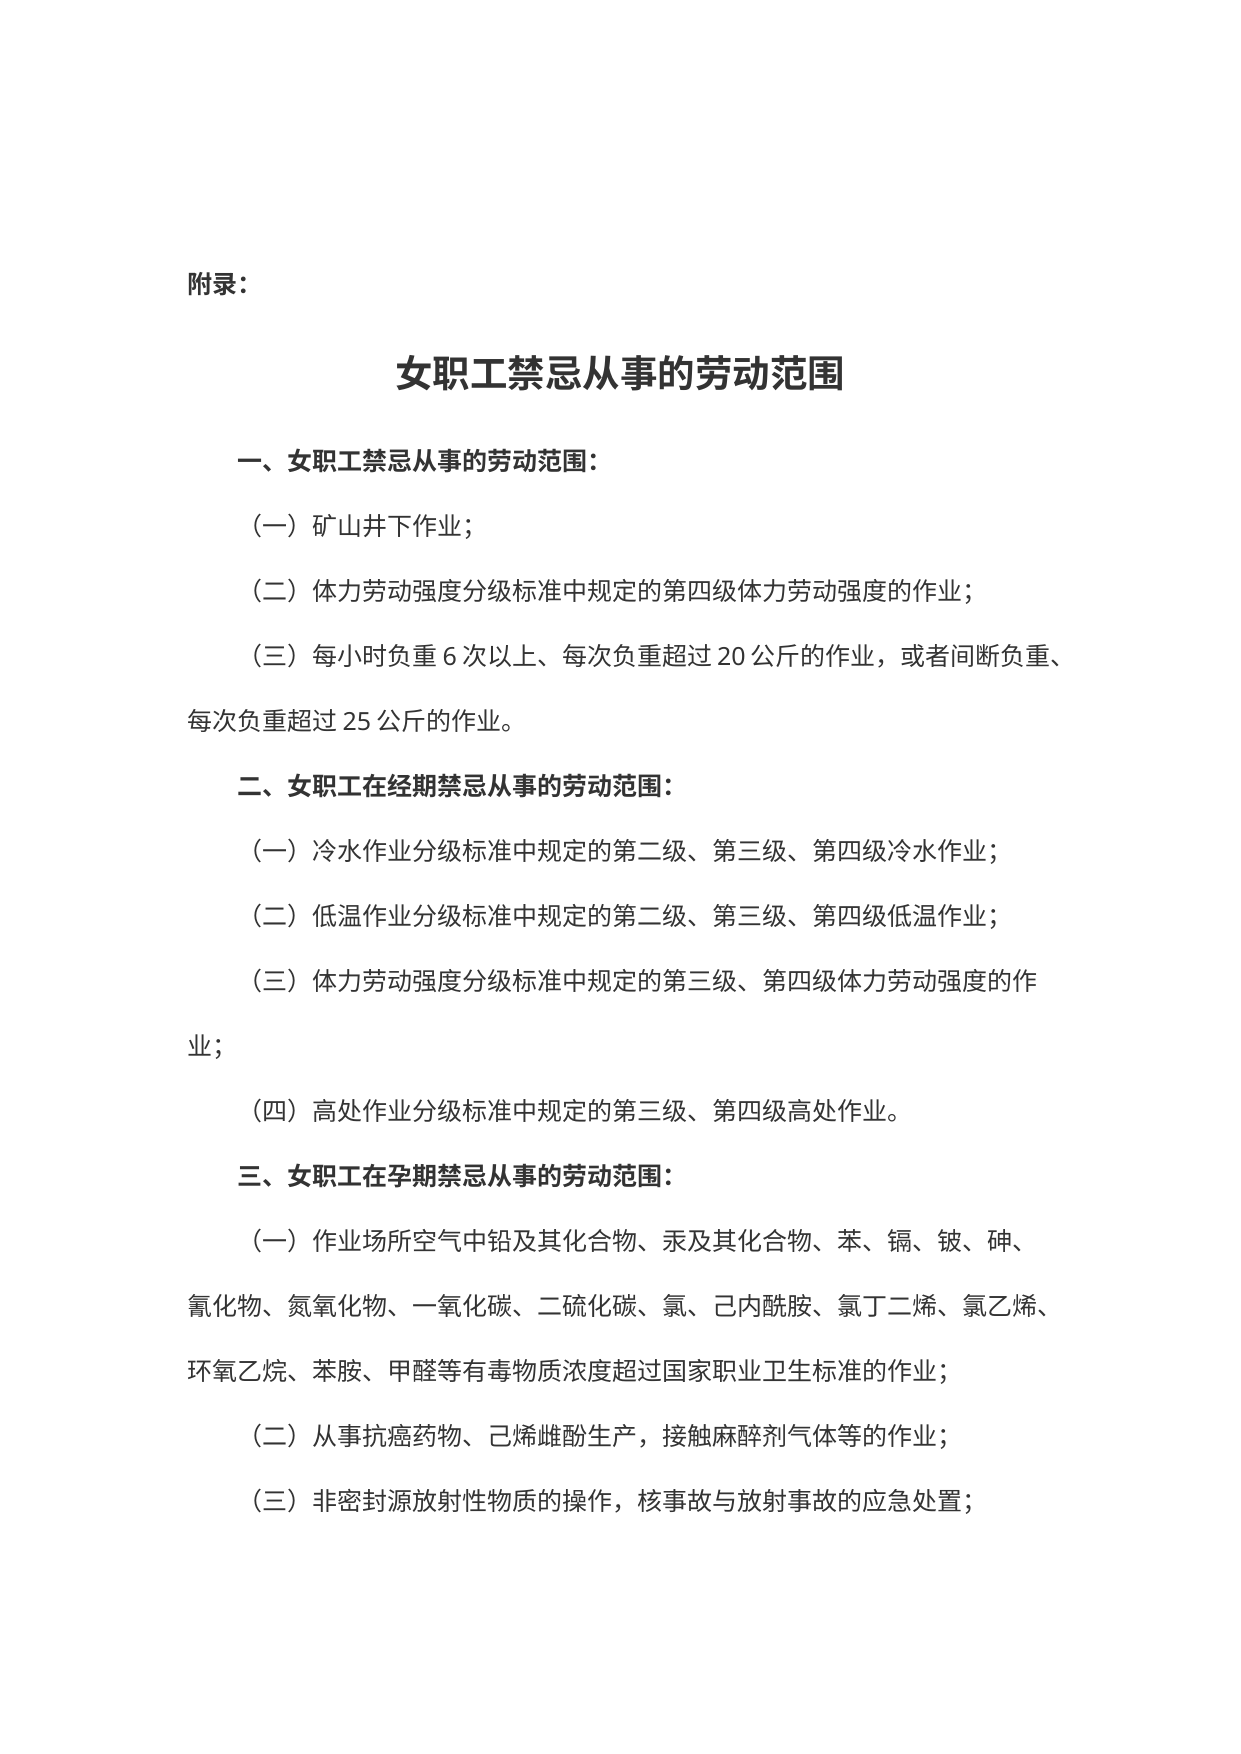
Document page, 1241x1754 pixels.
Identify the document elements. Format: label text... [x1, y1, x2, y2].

text 附录： [187, 250, 1053, 315]
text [187, 427, 1053, 1532]
text 女职工禁忌从事的劳动范围 [187, 339, 1053, 404]
